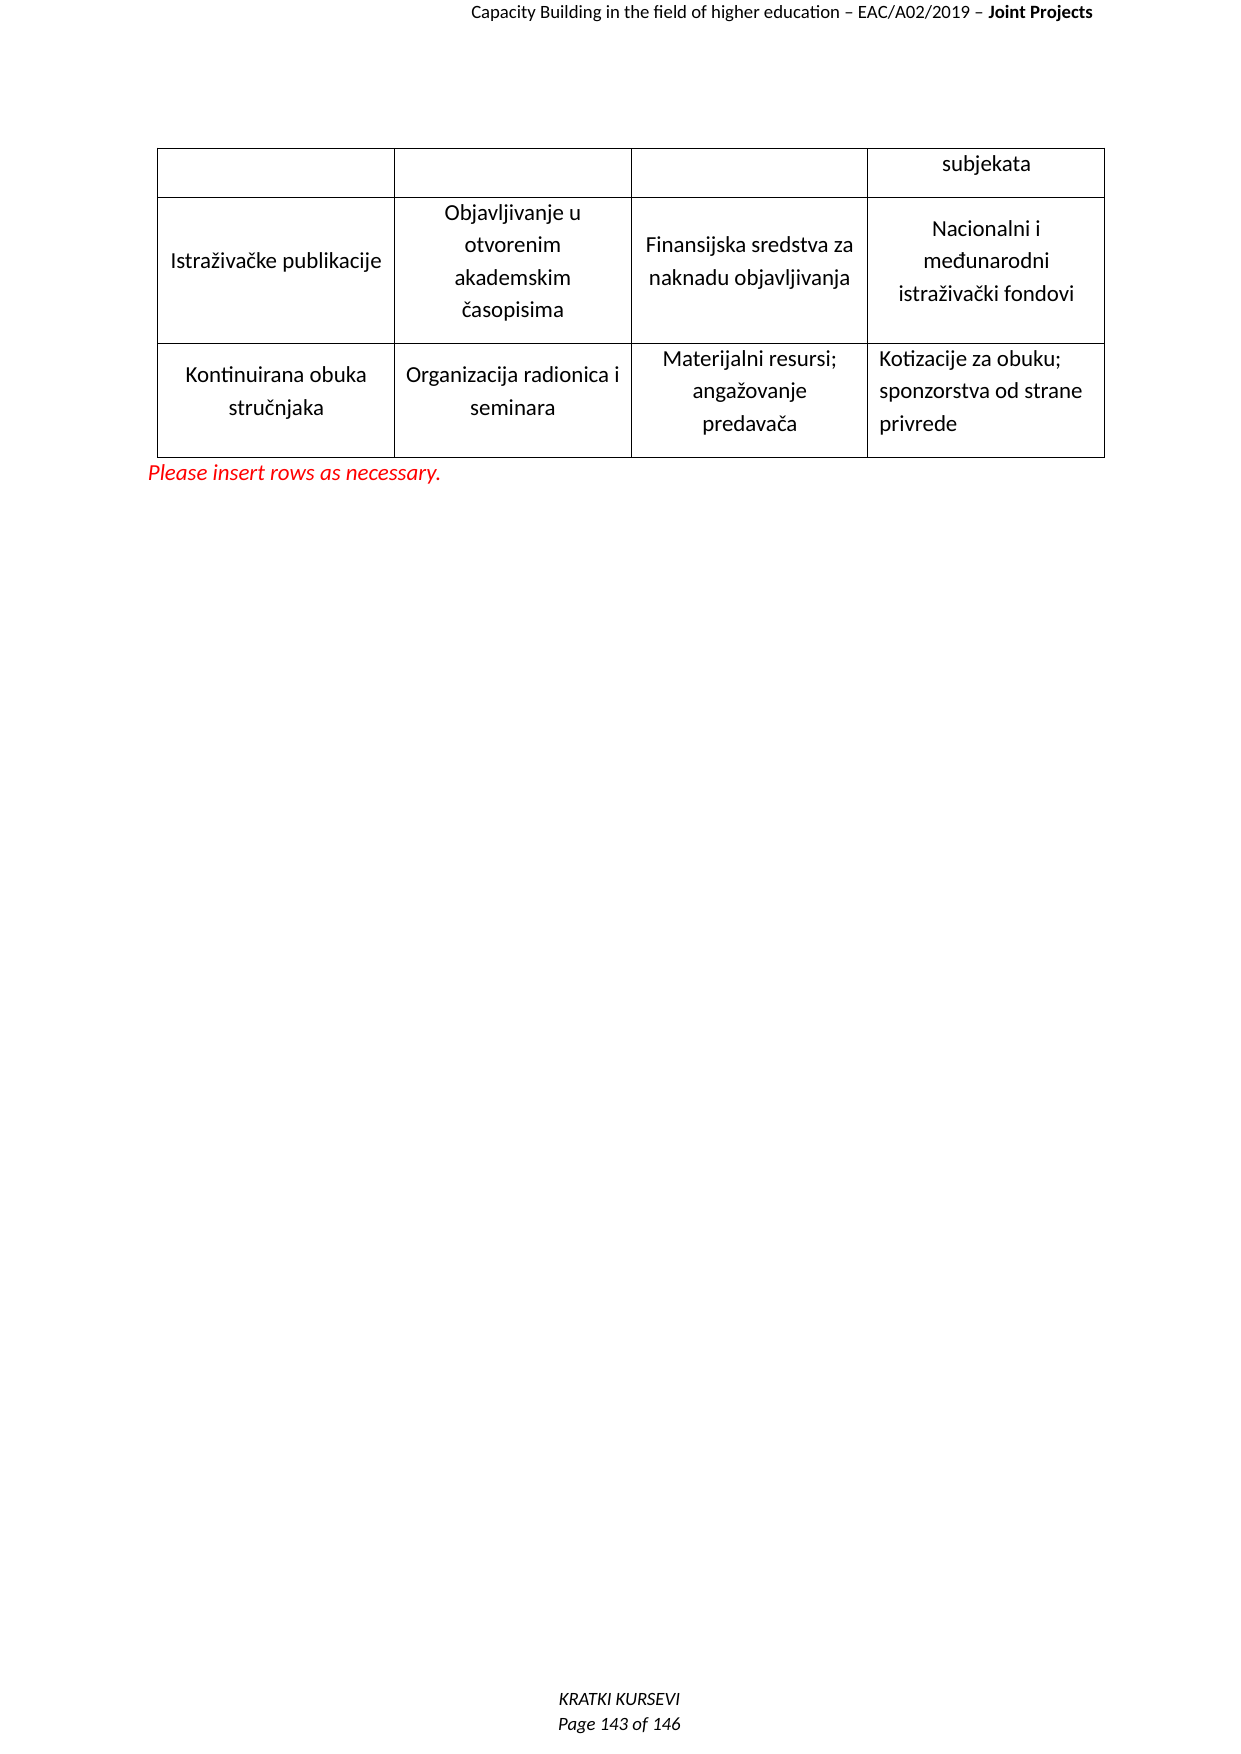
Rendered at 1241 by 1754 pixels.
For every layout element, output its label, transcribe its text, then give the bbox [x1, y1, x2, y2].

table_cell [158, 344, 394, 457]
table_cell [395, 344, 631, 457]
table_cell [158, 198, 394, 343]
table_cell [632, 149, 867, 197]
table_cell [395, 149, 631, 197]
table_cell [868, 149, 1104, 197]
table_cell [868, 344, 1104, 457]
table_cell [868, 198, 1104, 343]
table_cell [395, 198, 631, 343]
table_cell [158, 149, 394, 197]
text Please insert rows as necessary. [148, 458, 1093, 486]
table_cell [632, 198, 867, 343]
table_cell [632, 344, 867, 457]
